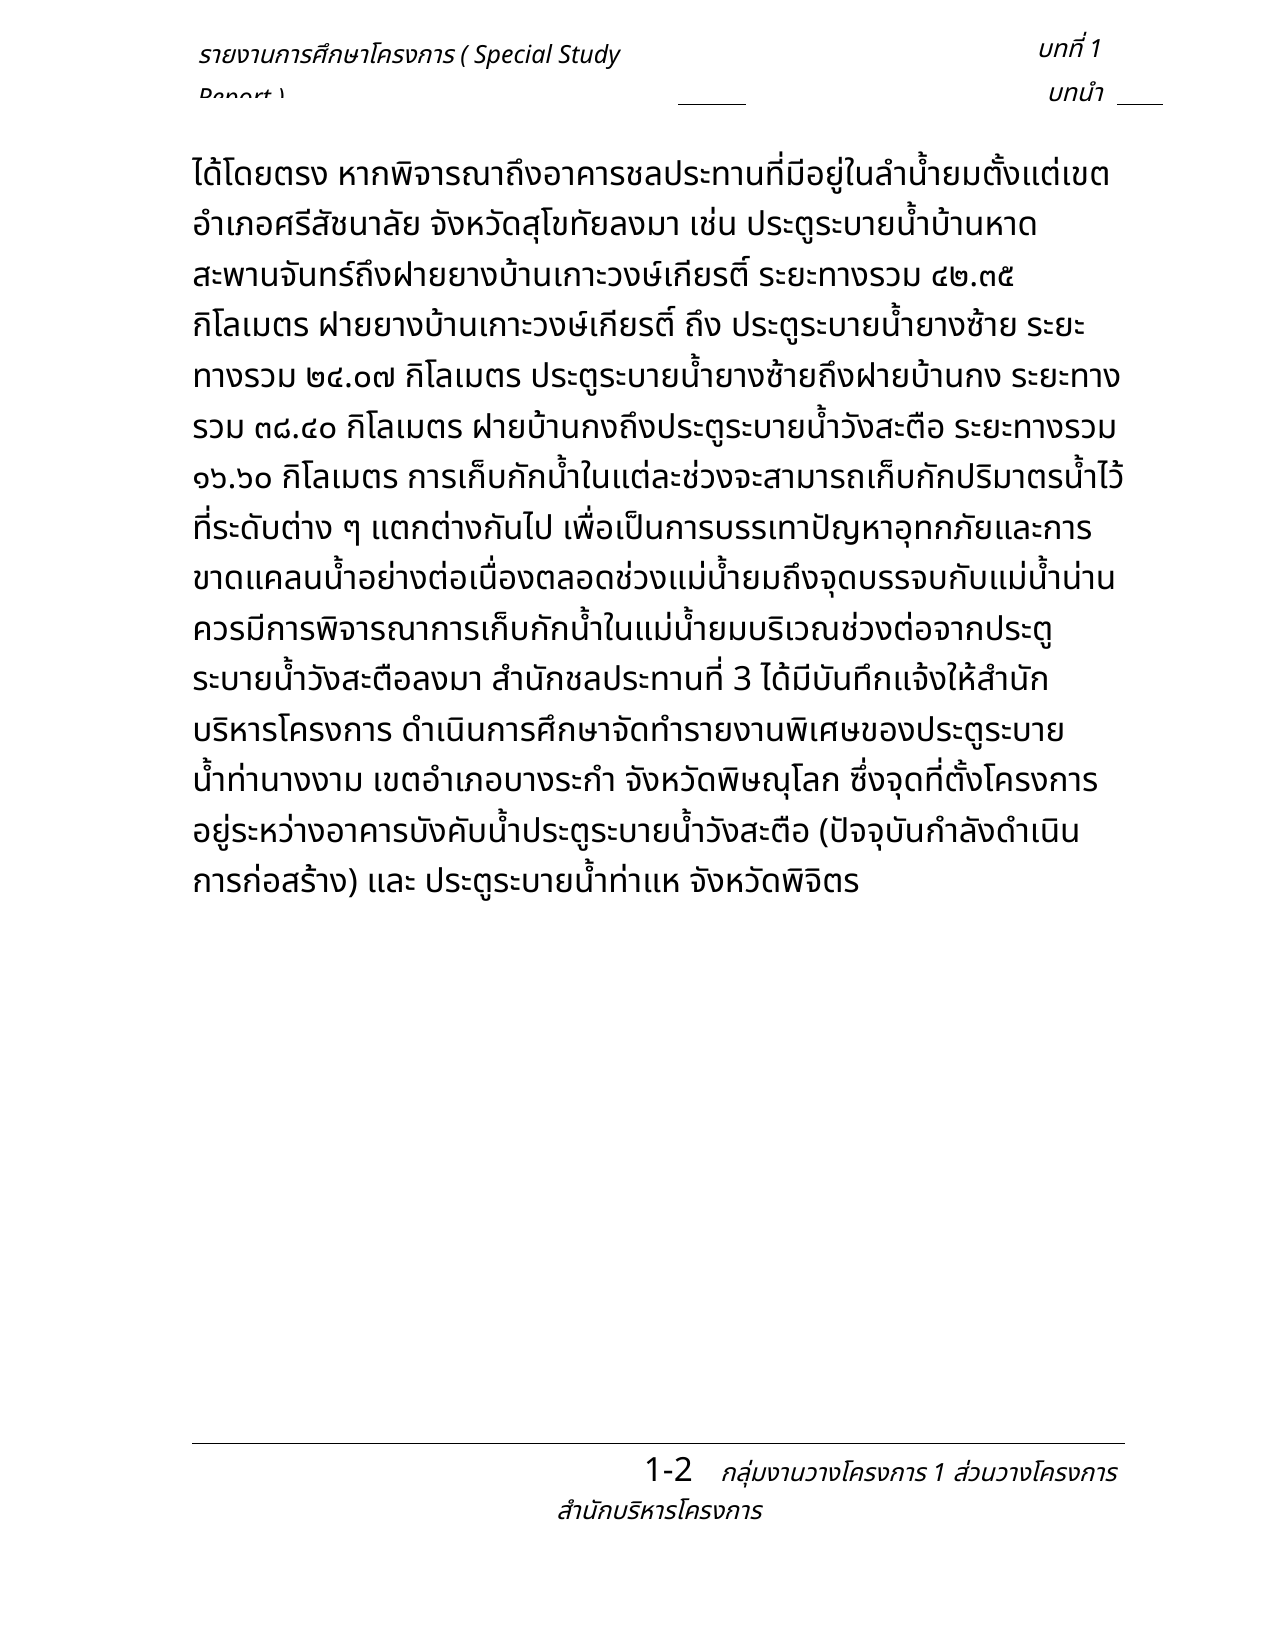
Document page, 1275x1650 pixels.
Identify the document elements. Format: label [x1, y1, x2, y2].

text [192, 150, 1125, 908]
